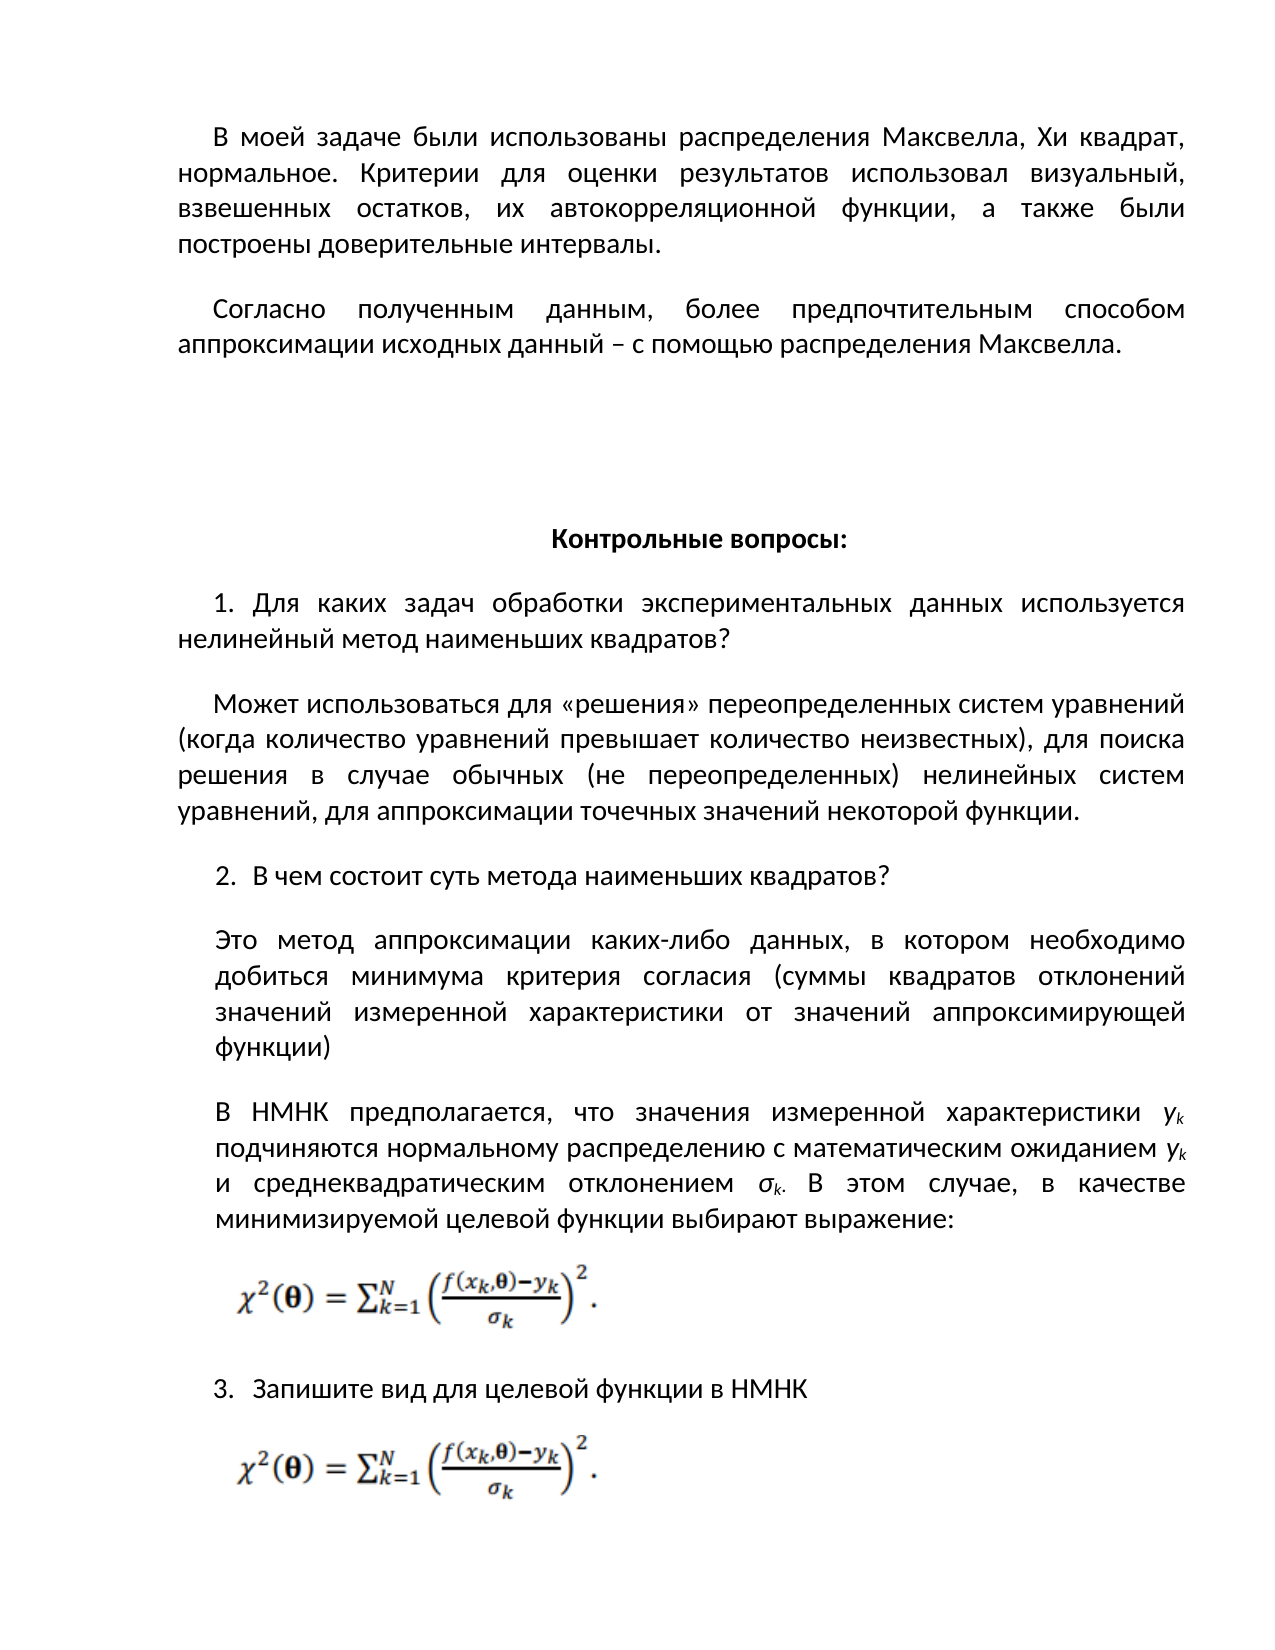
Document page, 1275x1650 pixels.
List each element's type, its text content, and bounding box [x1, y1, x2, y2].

text Контрольные вопросы: [177, 520, 1186, 555]
text Может использоваться для «решения» переопределенных систем уравнений (когда количество уравнений превышает количество неизвестных), для поиска решения в случае обычных (не переопределенных) нелинейных систем уравнений, для аппроксимации точечных значений некоторой функции. [177, 685, 1186, 827]
text Это метод аппроксимации каких-либо данных, в котором необходимо добиться минимума критерия согласия (суммы квадратов отклонений значений измеренной характеристики от значений аппроксимирующей функции) [215, 921, 1186, 1064]
text Согласно полученным данным, более предпочтительным способом аппроксимации исходных данный – с помощью распределения Максвелла. [177, 290, 1186, 361]
list В чем состоит суть метода наименьших квадратов? [215, 857, 1186, 892]
picture [212, 1264, 638, 1341]
picture [212, 1435, 638, 1512]
list Для каких задач обработки экспериментальных данных используется нелинейный метод наименьших квадратов? [177, 584, 1186, 656]
text В НМНК предполагается, что значения измеренной характеристики yk подчиняются нормальному распределению с математическим ожиданием yk и среднеквадратическим отклонением σk. В этом случае, в качестве минимизируемой целевой функции выбирают выражение: [215, 1093, 1186, 1236]
text В моей задаче были использованы распределения Максвелла, Хи квадрат, нормальное. Критерии для оценки результатов использовал визуальный, взвешенных остатков, их автокорреляционной функции, а также были построены доверительные интервалы. [177, 118, 1186, 261]
list Запишите вид для целевой функции в НМНК [177, 1370, 1186, 1406]
